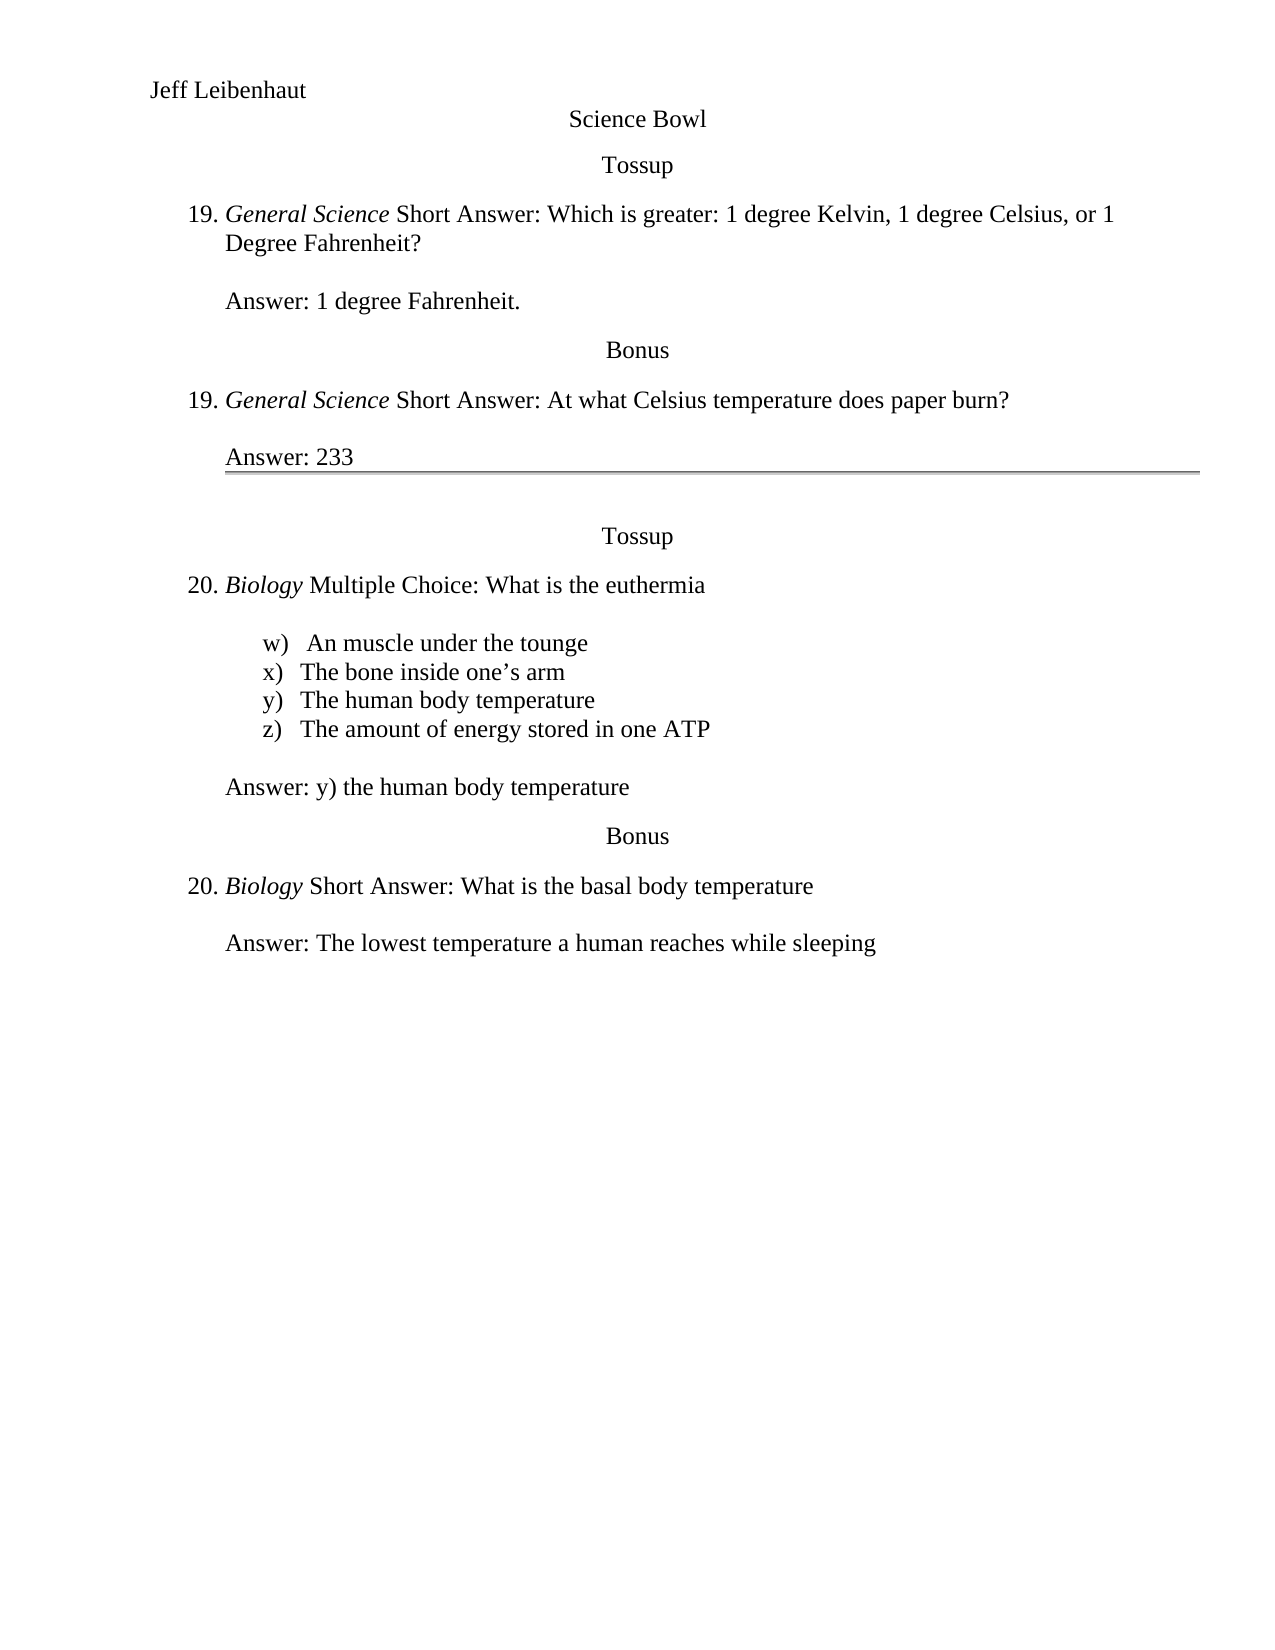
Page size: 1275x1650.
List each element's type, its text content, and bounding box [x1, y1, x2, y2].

list Biology Multiple Choice: What is the euthermia [187, 570, 1125, 599]
text Tossup [150, 521, 1125, 549]
list The human body temperature [262, 685, 1125, 714]
list General Science Short Answer: Which is greater: 1 degree Kelvin, 1 degree Celsius, or 1 Degree Fahrenheit? [187, 199, 1125, 257]
list Answer: The lowest temperature a human reaches while sleeping [225, 928, 1125, 957]
list General Science Short Answer: At what Celsius temperature does paper burn? [187, 385, 1125, 414]
text Bonus [150, 821, 1125, 850]
list The amount of energy stored in one ATP [262, 714, 1125, 743]
text Tossup [150, 150, 1125, 179]
picture [225, 471, 1200, 475]
list An muscle under the tounge [262, 628, 1125, 657]
list Answer: 233 [225, 442, 1125, 471]
list Answer: y) the human body temperature [225, 772, 1125, 800]
list Biology Short Answer: What is the basal body temperature [187, 871, 1125, 899]
list The bone inside one’s arm [262, 657, 1125, 685]
text Bonus [150, 335, 1125, 364]
list Answer: 1 degree Fahrenheit. [225, 286, 1125, 314]
